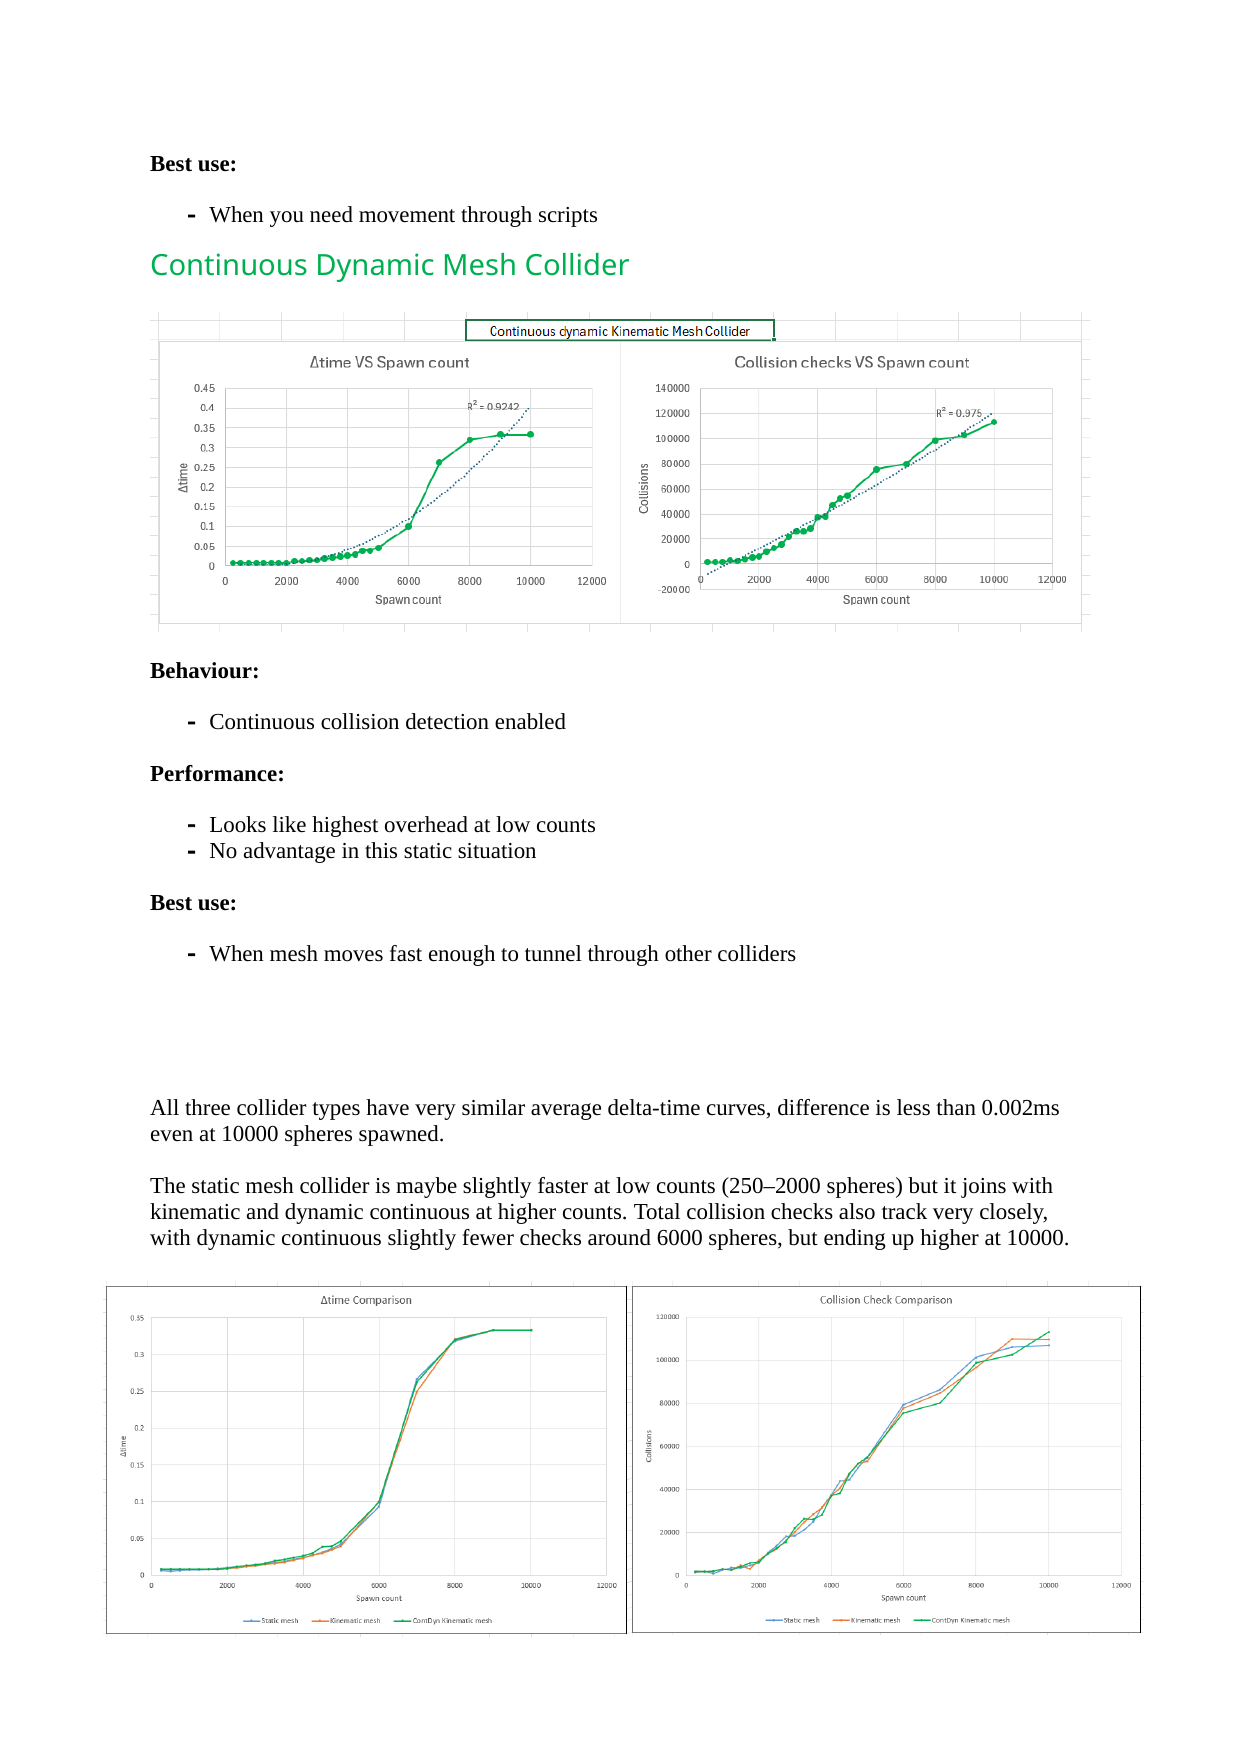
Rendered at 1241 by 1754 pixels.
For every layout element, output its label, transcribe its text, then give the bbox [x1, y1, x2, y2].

text Best use: [150, 889, 1090, 915]
text Best use: [150, 150, 1090, 176]
text All three collider types have very similar average delta-time curves, difference is less than 0.002ms even at 10000 spheres spawned. [150, 1094, 1090, 1147]
list When you need movement through scripts [187, 201, 1090, 228]
list Looks like highest overhead at low counts [187, 811, 1090, 837]
subtitle Continuous Dynamic Mesh Collider [150, 244, 1090, 284]
text Behaviour: [150, 657, 1090, 683]
list No advantage in this static situation [187, 837, 1090, 864]
text The static mesh collider is maybe slightly faster at low counts (250–2000 spheres) but it joins with kinematic and dynamic continuous at higher counts. Total collision checks also track very closely, with dynamic continuous slightly fewer checks around 6000 spheres, but ending up higher at 10000. [150, 1172, 1090, 1251]
text Performance: [150, 759, 1090, 786]
list When mesh moves fast enough to tunnel through other colliders [187, 940, 1090, 966]
picture [103, 1281, 1144, 1637]
list Continuous collision detection enabled [187, 708, 1090, 734]
picture [150, 312, 1091, 632]
